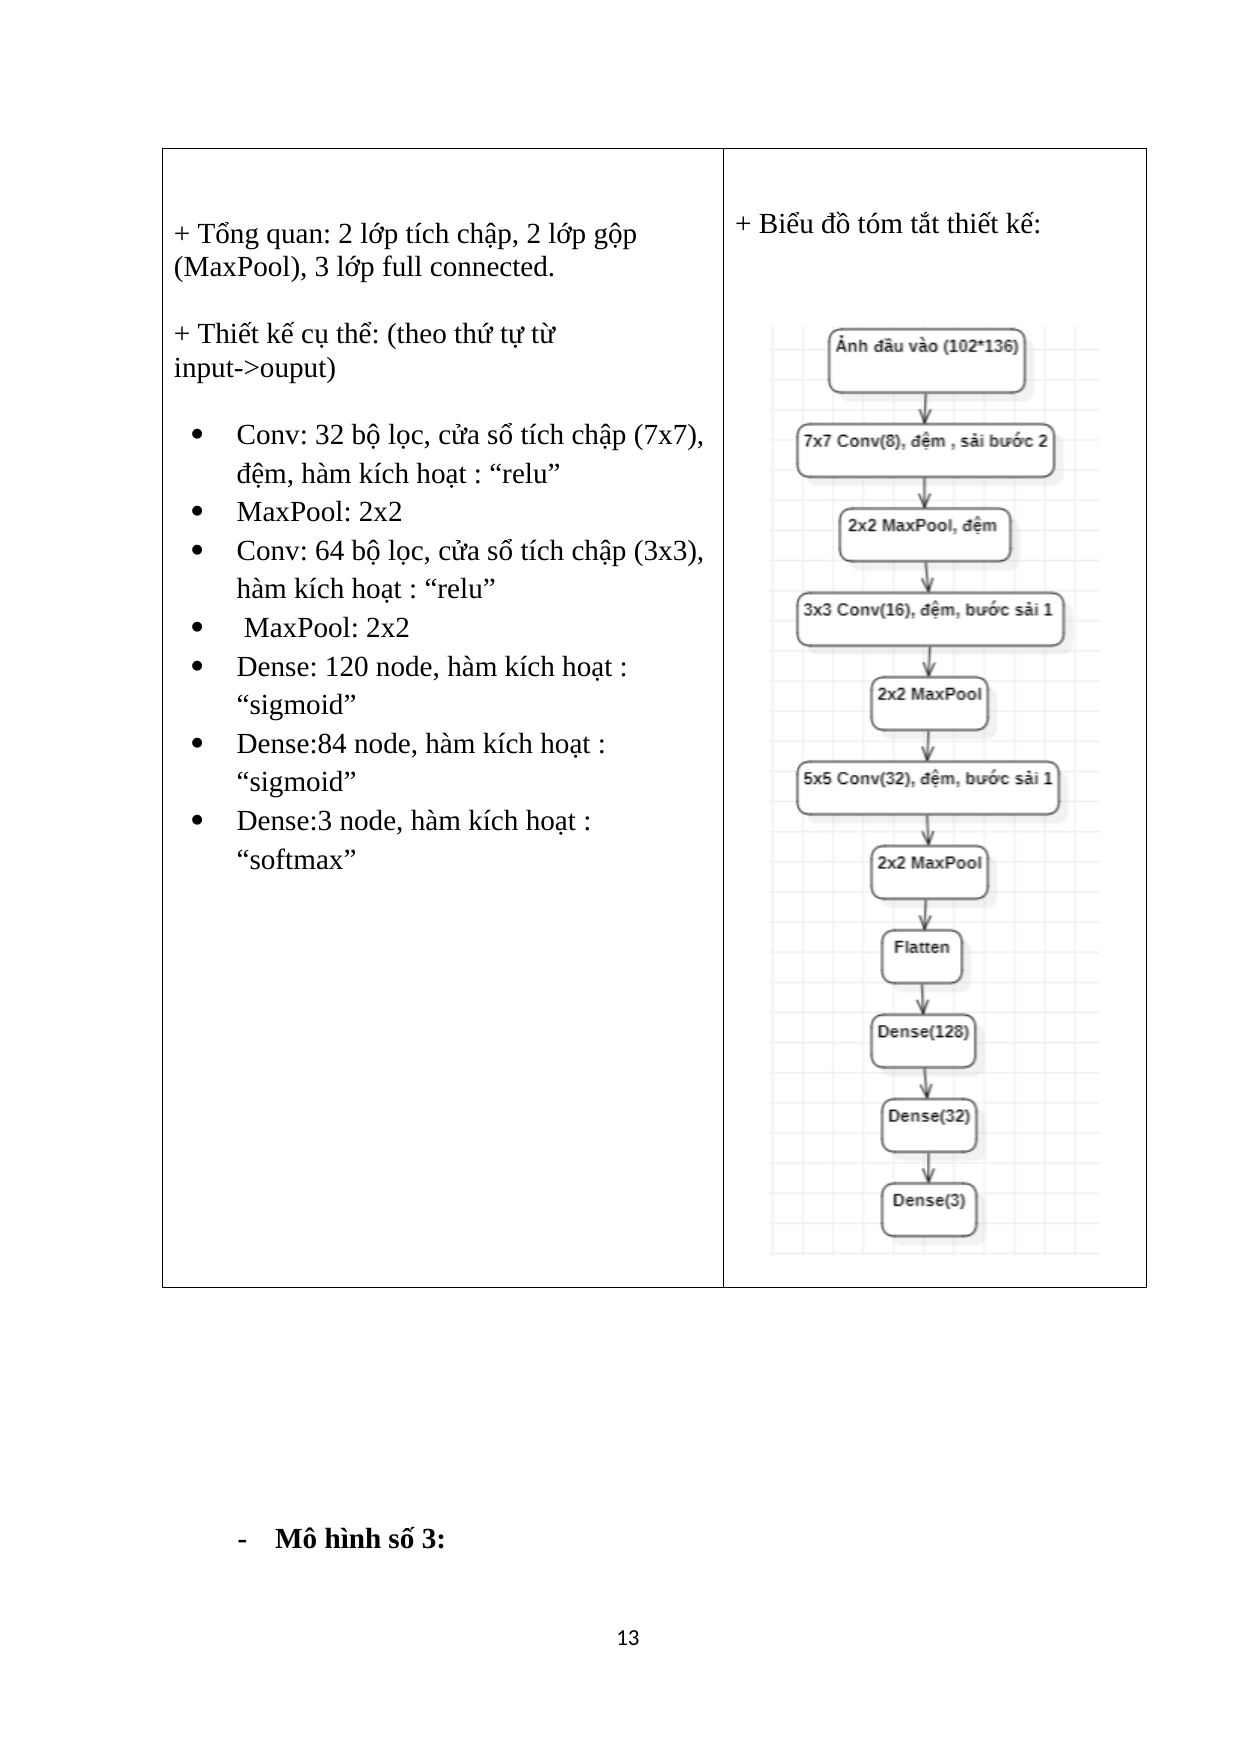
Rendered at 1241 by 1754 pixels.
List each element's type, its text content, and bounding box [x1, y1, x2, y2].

table_header + Tổng quan: 2 lớp tích chập, 2 lớp gộp (MaxPool), 3 lớp full connected. + Thiết kế cụ thể: (theo thứ tự từ input->ouput) Conv: 32 bộ lọc, cửa sổ tích chập (7x7), đệm, hàm kích hoạt : “relu” MaxPool: 2x2 Conv: 64 bộ lọc, cửa sổ tích chập (3x3), hàm kích hoạt : “relu” MaxPool: 2x2 Dense: 120 node, hàm kích hoạt : “sigmoid” Dense:84 node, hàm kích hoạt : “sigmoid” Dense:3 node, hàm kích hoạt : “softmax” [163, 149, 723, 1287]
table_header + Biểu đồ tóm tắt thiết kế: [724, 149, 1146, 1287]
picture [769, 326, 1101, 1256]
list Mô hình số 3: [237, 1521, 1092, 1555]
